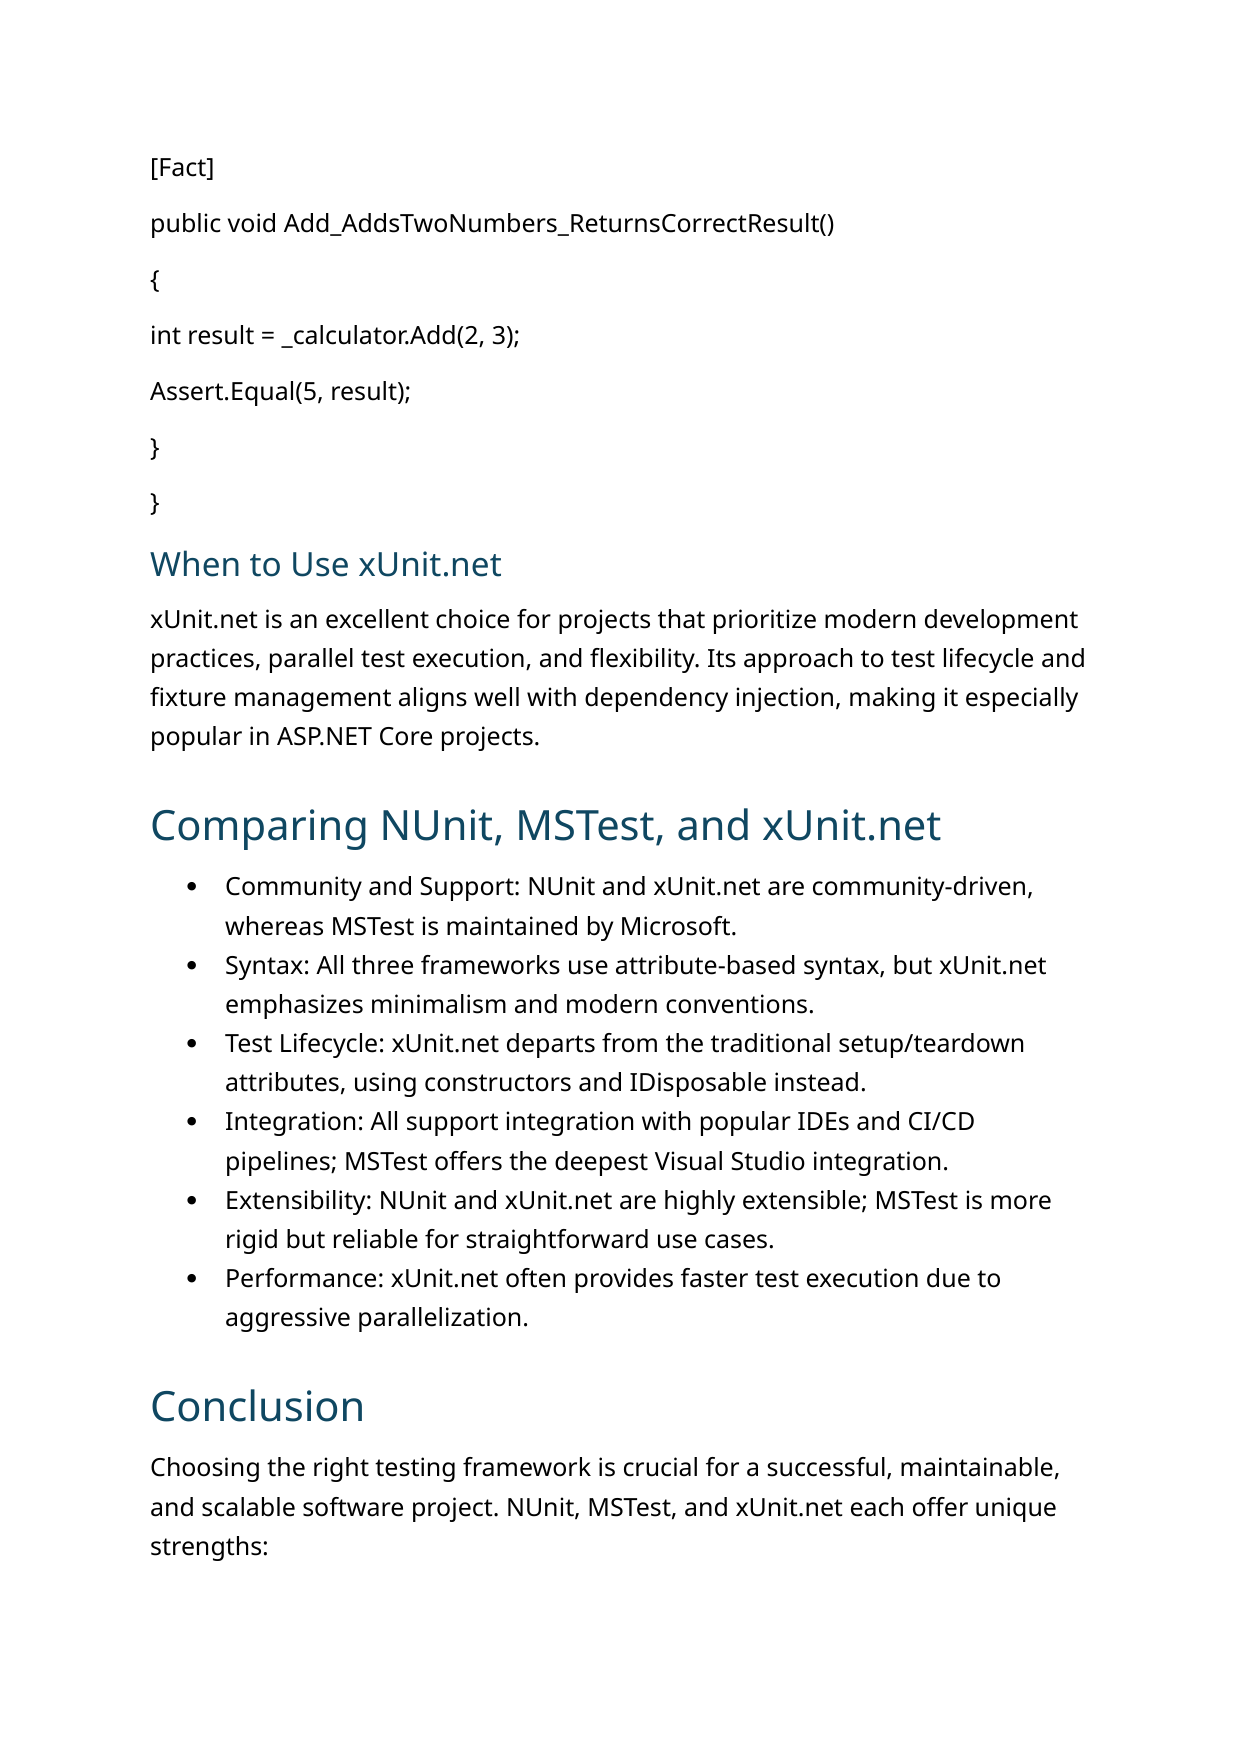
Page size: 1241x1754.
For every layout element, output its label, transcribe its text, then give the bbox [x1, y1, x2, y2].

subtitle Comparing NUnit, MSTest, and xUnit.net [150, 796, 1090, 852]
subtitle Conclusion [150, 1377, 1090, 1433]
text } [150, 485, 1090, 519]
text Assert.Equal(5, result); [150, 373, 1090, 407]
list Performance: xUnit.net often provides faster test execution due to aggressive parallelization. [187, 1261, 1090, 1334]
text { [150, 262, 1090, 296]
list Test Lifecycle: xUnit.net departs from the traditional setup/teardown attributes, using constructors and IDisposable instead. [187, 1026, 1090, 1099]
list Community and Support: NUnit and xUnit.net are community-driven, whereas MSTest is maintained by Microsoft. [187, 869, 1090, 942]
text xUnit.net is an excellent choice for projects that prioritize modern development practices, parallel test execution, and flexibility. Its approach to test lifecycle and fixture management aligns well with dependency injection, making it especially popular in ASP.NET Core projects. [150, 601, 1090, 753]
text [Fact] [150, 150, 1090, 184]
text Choosing the right testing framework is crucial for a successful, maintainable, and scalable software project. NUnit, MSTest, and xUnit.net each offer unique strengths: [150, 1450, 1090, 1562]
text } [150, 429, 1090, 463]
text int result = _calculator.Add(2, 3); [150, 317, 1090, 352]
list Integration: All support integration with popular IDEs and CI/CD pipelines; MSTest offers the deepest Visual Studio integration. [187, 1104, 1090, 1177]
list Syntax: All three frameworks use attribute-based syntax, but xUnit.net emphasizes minimalism and modern conventions. [187, 947, 1090, 1021]
text public void Add_AddsTwoNumbers_ReturnsCorrectResult() [150, 206, 1090, 240]
list Extensibility: NUnit and xUnit.net are highly extensible; MSTest is more rigid but reliable for straightforward use cases. [187, 1182, 1090, 1256]
subtitle When to Use xUnit.net [150, 541, 1090, 586]
